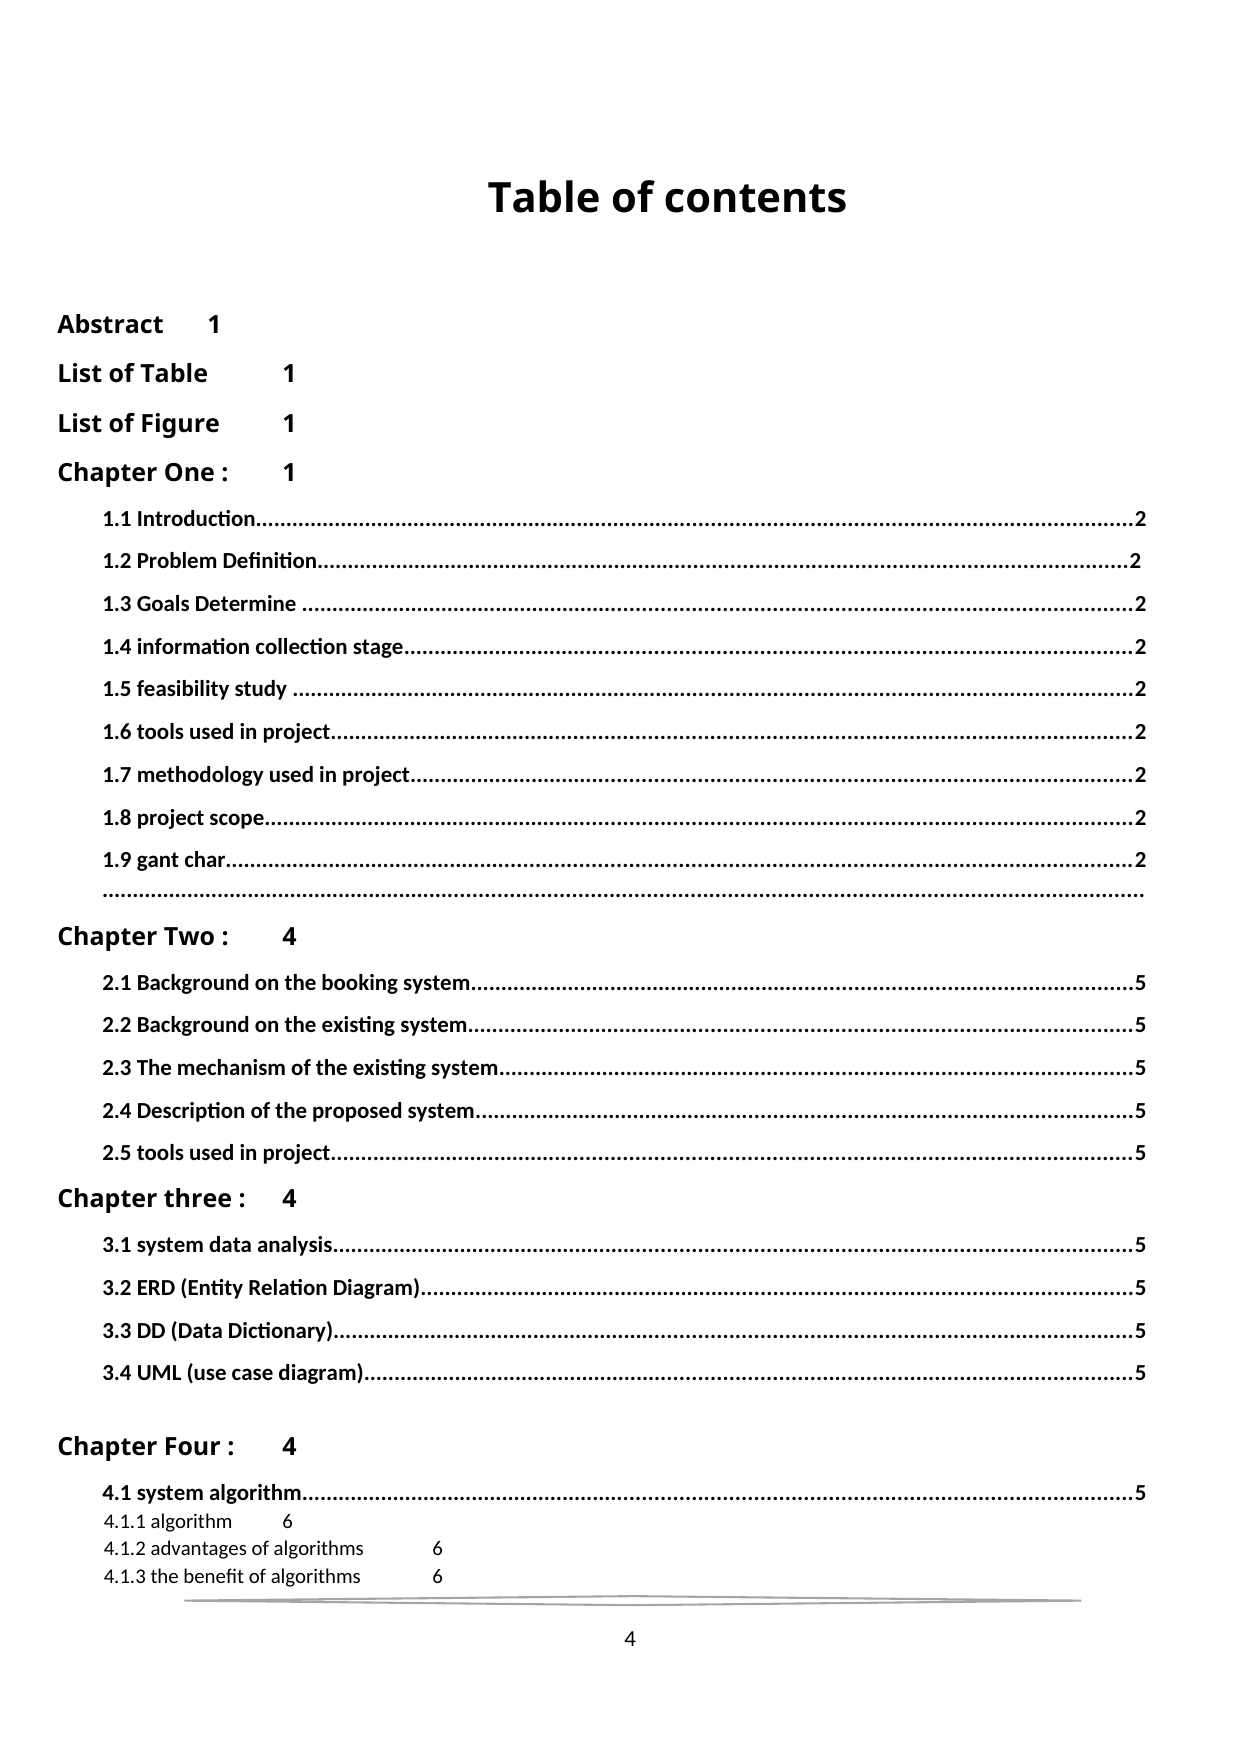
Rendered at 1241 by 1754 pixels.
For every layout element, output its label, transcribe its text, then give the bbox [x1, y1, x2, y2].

list Table of contents [132, 167, 1203, 224]
